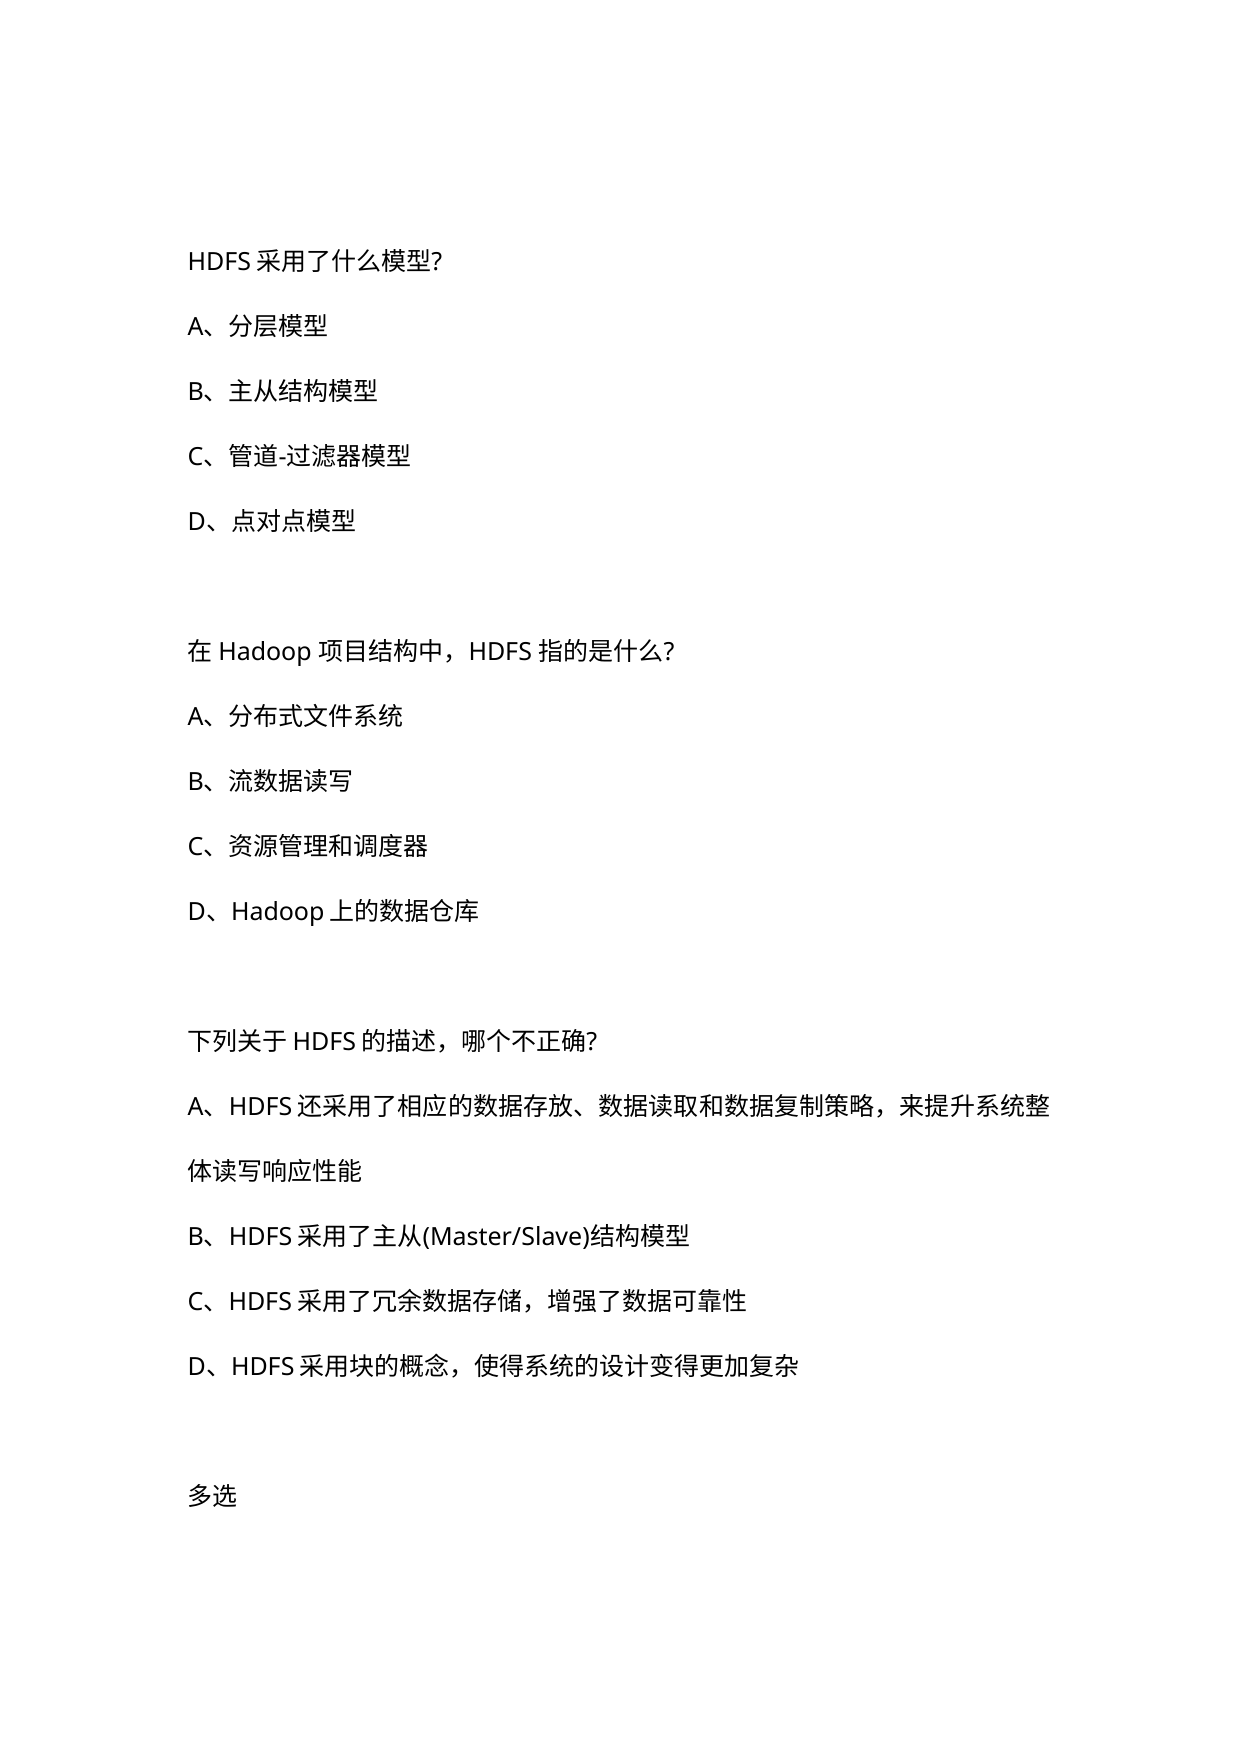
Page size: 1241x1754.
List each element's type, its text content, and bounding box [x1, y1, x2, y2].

text 下列关于HDFS的描述，哪个不正确? [187, 1007, 1053, 1072]
text C、HDFS采用了冗余数据存储，增强了数据可靠性 [187, 1267, 1053, 1332]
text B、流数据读写 [187, 747, 1053, 812]
text A、分层模型 [187, 292, 1053, 357]
text B、主从结构模型 [187, 357, 1053, 422]
text HDFS采用了什么模型? [187, 227, 1053, 292]
text A、分布式文件系统 [187, 682, 1053, 747]
text A、HDFS还采用了相应的数据存放、数据读取和数据复制策略，来提升系统整体读写响应性能 [187, 1072, 1053, 1202]
text 多选 [187, 1462, 1053, 1527]
text D、Hadoop上的数据仓库 [187, 877, 1053, 942]
text C、管道-过滤器模型 [187, 422, 1053, 487]
text B、HDFS采用了主从(Master/Slave)结构模型 [187, 1202, 1053, 1267]
text 在 Hadoop 项目结构中，HDFS 指的是什么? [187, 617, 1053, 682]
text D、点对点模型 [187, 487, 1053, 552]
text C、资源管理和调度器 [187, 812, 1053, 877]
text D、HDFS采用块的概念，使得系统的设计变得更加复杂 [187, 1332, 1053, 1397]
